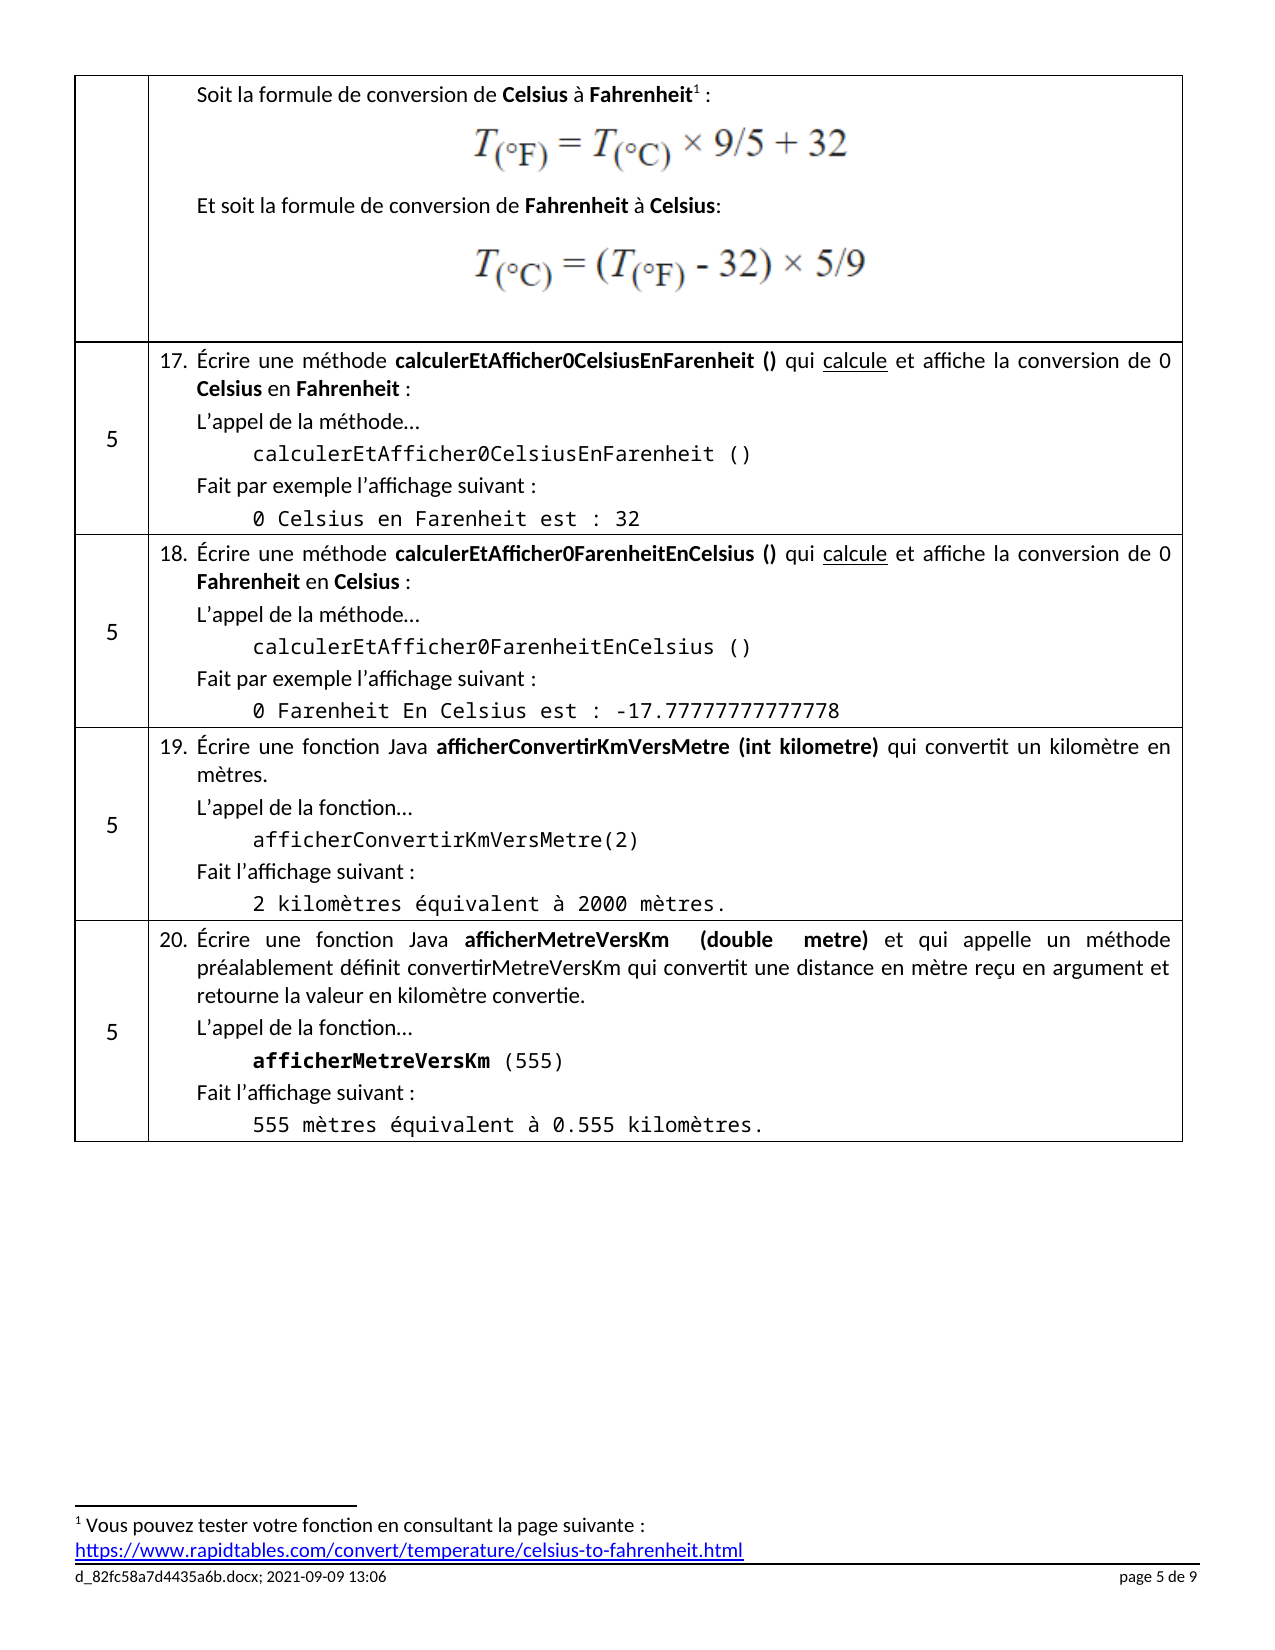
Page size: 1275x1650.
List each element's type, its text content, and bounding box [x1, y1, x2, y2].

table_cell [76, 76, 148, 341]
table_cell Écrire une fonction Java afficherMetreVersKm (double metre) et qui appelle un méthode préalablement définit convertirMetreVersKm qui convertit une distance en mètre reçu en argument et retourne la valeur en kilomètre convertie. L’appel de la fonction… afficherMetreVersKm (555) Fait l’affichage suivant : 555 mètres équivalent à 0.555 kilomètres. [149, 921, 1182, 1141]
picture [455, 223, 876, 305]
table_cell 5 [76, 343, 148, 534]
table_cell 5 [76, 921, 148, 1141]
table_cell 5 [76, 728, 148, 920]
picture [465, 112, 866, 188]
table_cell 5 [76, 535, 148, 727]
table_cell Soit la formule de conversion de Celsius à Fahrenheit : Et soit la formule de conversion de Fahrenheit à Celsius: [149, 76, 1182, 341]
table_cell Écrire une méthode calculerEtAfficher0FarenheitEnCelsius () qui calcule et affiche la conversion de 0 Fahrenheit en Celsius : L’appel de la méthode… calculerEtAfficher0FarenheitEnCelsius () Fait par exemple l’affichage suivant : 0 Farenheit En Celsius est : -17.77777777777778 [149, 535, 1182, 727]
table_cell Écrire une fonction Java afficherConvertirKmVersMetre (int kilometre) qui convertit un kilomètre en mètres. L’appel de la fonction… afficherConvertirKmVersMetre(2) Fait l’affichage suivant : 2 kilomètres équivalent à 2000 mètres. [149, 728, 1182, 920]
table_cell Écrire une méthode calculerEtAfficher0CelsiusEnFarenheit () qui calcule et affiche la conversion de 0 Celsius en Fahrenheit : L’appel de la méthode… calculerEtAfficher0CelsiusEnFarenheit () Fait par exemple l’affichage suivant : 0 Celsius en Farenheit est : 32 [149, 343, 1182, 534]
